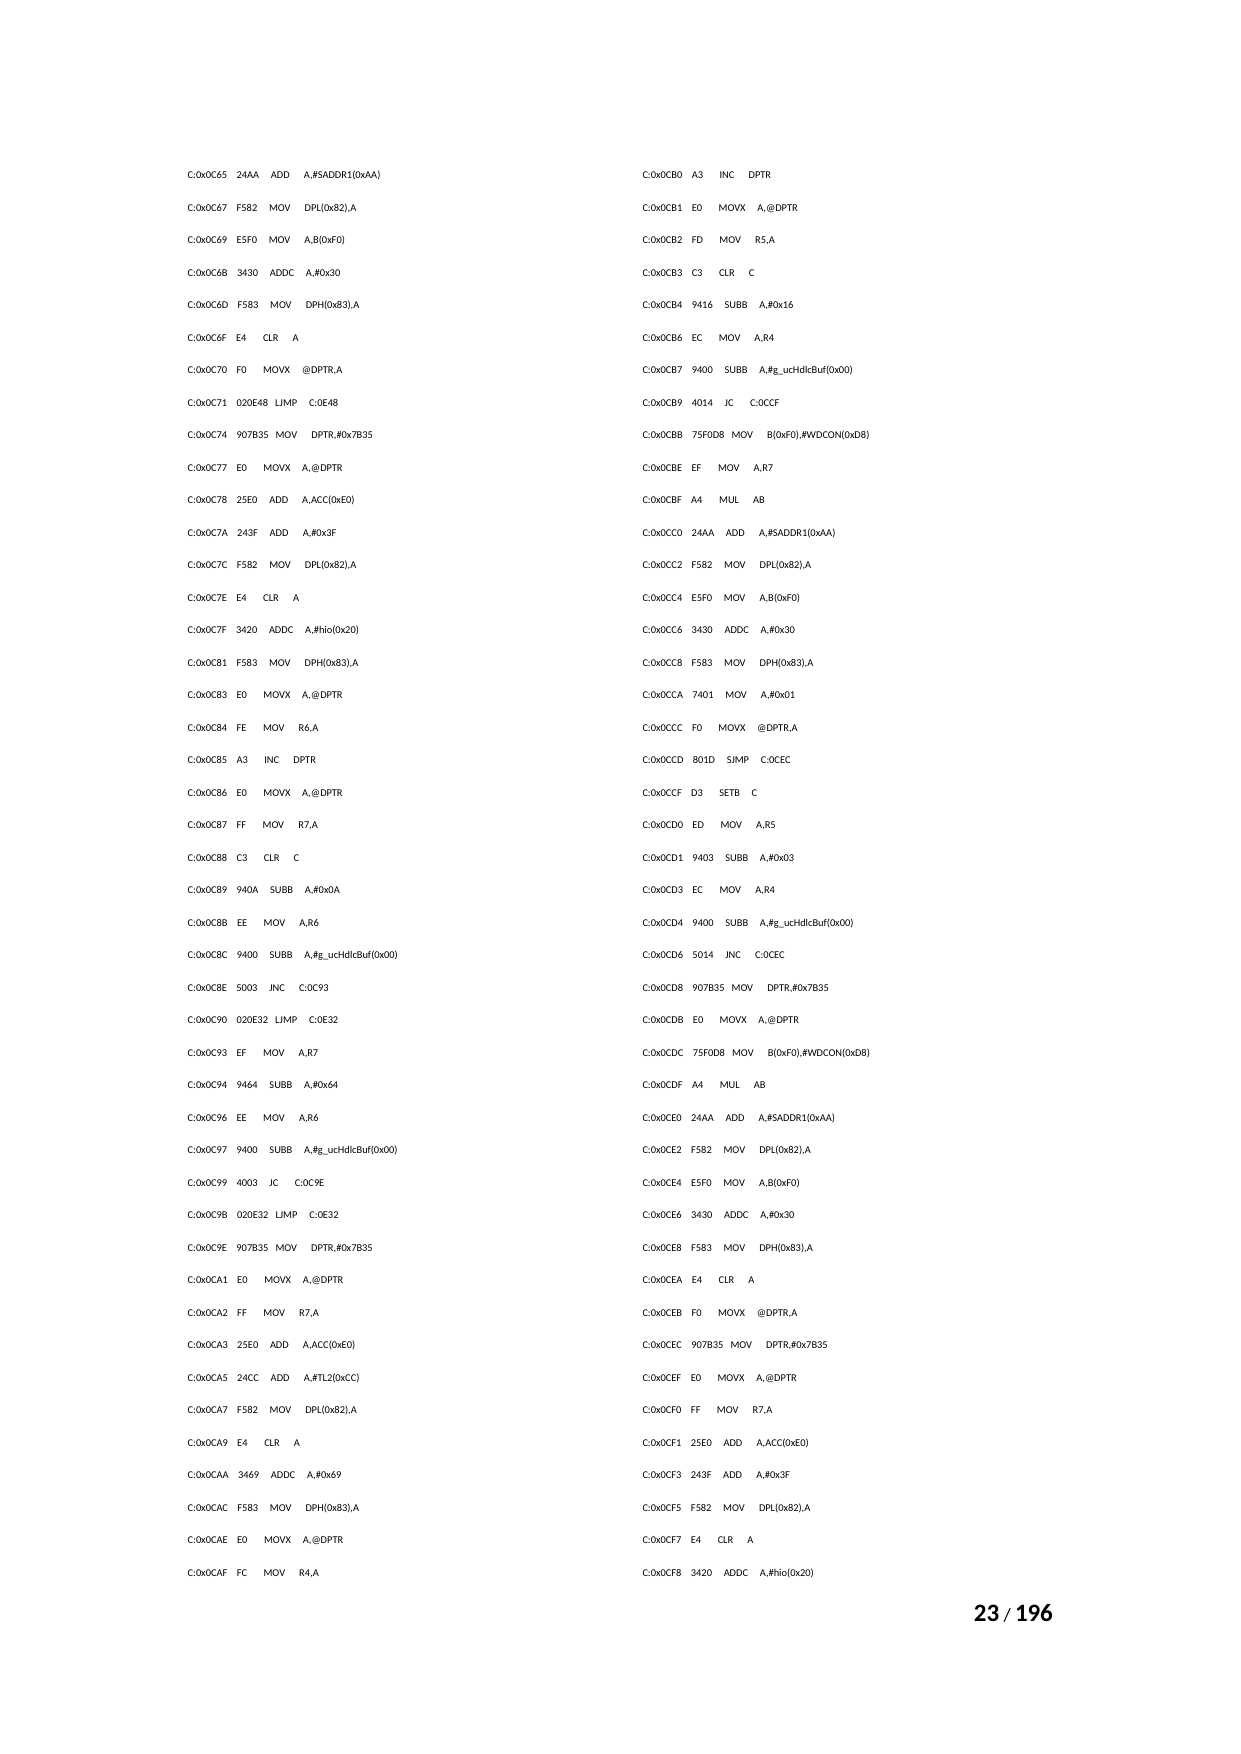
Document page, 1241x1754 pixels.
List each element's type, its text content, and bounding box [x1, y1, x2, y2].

text C:0x0C7E E4 CLR A [187, 581, 598, 613]
text C:0x0CE4 E5F0 MOV A,B(0xF0) [642, 1166, 1053, 1198]
text C:0x0CF7 E4 CLR A [642, 1523, 1053, 1556]
text C:0x0CF1 25E0 ADD A,ACC(0xE0) [642, 1426, 1053, 1458]
text C:0x0CC6 3430 ADDC A,#0x30 [642, 613, 1053, 646]
text C:0x0CF0 FF MOV R7,A [642, 1393, 1053, 1426]
text C:0x0CBB 75F0D8 MOV B(0xF0),#WDCON(0xD8) [642, 418, 1053, 451]
text C:0x0C6F E4 CLR A [187, 321, 598, 353]
text C:0x0CD0 ED MOV A,R5 [642, 808, 1053, 841]
text C:0x0C88 C3 CLR C [187, 841, 598, 873]
text C:0x0C81 F583 MOV DPH(0x83),A [187, 646, 598, 678]
text C:0x0C94 9464 SUBB A,#0x64 [187, 1068, 598, 1101]
text C:0x0C8C 9400 SUBB A,#g_ucHdlcBuf(0x00) [187, 938, 598, 971]
text C:0x0CAC F583 MOV DPH(0x83),A [187, 1491, 598, 1523]
text C:0x0CD3 EC MOV A,R4 [642, 873, 1053, 906]
text C:0x0CDB E0 MOVX A,@DPTR [642, 1003, 1053, 1036]
text C:0x0CB9 4014 JC C:0CCF [642, 386, 1053, 418]
text C:0x0CA9 E4 CLR A [187, 1426, 598, 1458]
text C:0x0C87 FF MOV R7,A [187, 808, 598, 841]
text C:0x0C86 E0 MOVX A,@DPTR [187, 776, 598, 808]
text C:0x0CEB F0 MOVX @DPTR,A [642, 1296, 1053, 1328]
text C:0x0CCC F0 MOVX @DPTR,A [642, 711, 1053, 743]
text C:0x0CD4 9400 SUBB A,#g_ucHdlcBuf(0x00) [642, 906, 1053, 938]
text C:0x0CCF D3 SETB C [642, 776, 1053, 808]
text C:0x0C8E 5003 JNC C:0C93 [187, 971, 598, 1003]
text C:0x0C70 F0 MOVX @DPTR,A [187, 353, 598, 386]
text C:0x0CE0 24AA ADD A,#SADDR1(0xAA) [642, 1101, 1053, 1133]
text C:0x0C7C F582 MOV DPL(0x82),A [187, 548, 598, 581]
text C:0x0CF8 3420 ADDC A,#hio(0x20) [642, 1556, 1053, 1588]
text C:0x0C6D F583 MOV DPH(0x83),A [187, 288, 598, 321]
text C:0x0C99 4003 JC C:0C9E [187, 1166, 598, 1198]
text C:0x0CDC 75F0D8 MOV B(0xF0),#WDCON(0xD8) [642, 1036, 1053, 1068]
text C:0x0C9E 907B35 MOV DPTR,#0x7B35 [187, 1231, 598, 1263]
text C:0x0CE6 3430 ADDC A,#0x30 [642, 1198, 1053, 1231]
text C:0x0C77 E0 MOVX A,@DPTR [187, 451, 598, 483]
text C:0x0C67 F582 MOV DPL(0x82),A [187, 191, 598, 223]
text C:0x0C89 940A SUBB A,#0x0A [187, 873, 598, 906]
text C:0x0C90 020E32 LJMP C:0E32 [187, 1003, 598, 1036]
text C:0x0CA2 FF MOV R7,A [187, 1296, 598, 1328]
text C:0x0C65 24AA ADD A,#SADDR1(0xAA) [187, 158, 598, 191]
text C:0x0CD1 9403 SUBB A,#0x03 [642, 841, 1053, 873]
text C:0x0CAE E0 MOVX A,@DPTR [187, 1523, 598, 1556]
text C:0x0CF5 F582 MOV DPL(0x82),A [642, 1491, 1053, 1523]
text C:0x0CC0 24AA ADD A,#SADDR1(0xAA) [642, 516, 1053, 548]
text C:0x0C97 9400 SUBB A,#g_ucHdlcBuf(0x00) [187, 1133, 598, 1166]
text C:0x0CB1 E0 MOVX A,@DPTR [642, 191, 1053, 223]
text C:0x0CBF A4 MUL AB [642, 483, 1053, 516]
text C:0x0C7A 243F ADD A,#0x3F [187, 516, 598, 548]
text C:0x0CEF E0 MOVX A,@DPTR [642, 1361, 1053, 1393]
text C:0x0CA7 F582 MOV DPL(0x82),A [187, 1393, 598, 1426]
text C:0x0CE2 F582 MOV DPL(0x82),A [642, 1133, 1053, 1166]
text C:0x0C96 EE MOV A,R6 [187, 1101, 598, 1133]
text C:0x0CBE EF MOV A,R7 [642, 451, 1053, 483]
text C:0x0CB0 A3 INC DPTR [642, 158, 1053, 191]
text C:0x0C83 E0 MOVX A,@DPTR [187, 678, 598, 711]
text C:0x0C78 25E0 ADD A,ACC(0xE0) [187, 483, 598, 516]
text C:0x0CB4 9416 SUBB A,#0x16 [642, 288, 1053, 321]
text C:0x0C74 907B35 MOV DPTR,#0x7B35 [187, 418, 598, 451]
text C:0x0C6B 3430 ADDC A,#0x30 [187, 256, 598, 288]
text C:0x0CDF A4 MUL AB [642, 1068, 1053, 1101]
text C:0x0CC8 F583 MOV DPH(0x83),A [642, 646, 1053, 678]
text C:0x0CEC 907B35 MOV DPTR,#0x7B35 [642, 1328, 1053, 1361]
text C:0x0CAA 3469 ADDC A,#0x69 [187, 1458, 598, 1491]
text C:0x0C85 A3 INC DPTR [187, 743, 598, 776]
text C:0x0C69 E5F0 MOV A,B(0xF0) [187, 223, 598, 256]
text C:0x0CEA E4 CLR A [642, 1263, 1053, 1296]
text C:0x0CF3 243F ADD A,#0x3F [642, 1458, 1053, 1491]
text C:0x0C7F 3420 ADDC A,#hio(0x20) [187, 613, 598, 646]
text C:0x0CCD 801D SJMP C:0CEC [642, 743, 1053, 776]
text C:0x0CCA 7401 MOV A,#0x01 [642, 678, 1053, 711]
text C:0x0C84 FE MOV R6,A [187, 711, 598, 743]
text C:0x0C93 EF MOV A,R7 [187, 1036, 598, 1068]
text C:0x0CB3 C3 CLR C [642, 256, 1053, 288]
text C:0x0CC2 F582 MOV DPL(0x82),A [642, 548, 1053, 581]
text C:0x0CE8 F583 MOV DPH(0x83),A [642, 1231, 1053, 1263]
text C:0x0CC4 E5F0 MOV A,B(0xF0) [642, 581, 1053, 613]
text C:0x0CB2 FD MOV R5,A [642, 223, 1053, 256]
text C:0x0CA3 25E0 ADD A,ACC(0xE0) [187, 1328, 598, 1361]
text C:0x0CB7 9400 SUBB A,#g_ucHdlcBuf(0x00) [642, 353, 1053, 386]
text C:0x0CAF FC MOV R4,A [187, 1556, 598, 1588]
text C:0x0CB6 EC MOV A,R4 [642, 321, 1053, 353]
text C:0x0C71 020E48 LJMP C:0E48 [187, 386, 598, 418]
text C:0x0CA1 E0 MOVX A,@DPTR [187, 1263, 598, 1296]
text C:0x0C9B 020E32 LJMP C:0E32 [187, 1198, 598, 1231]
text C:0x0CA5 24CC ADD A,#TL2(0xCC) [187, 1361, 598, 1393]
text C:0x0CD6 5014 JNC C:0CEC [642, 938, 1053, 971]
text C:0x0C8B EE MOV A,R6 [187, 906, 598, 938]
text C:0x0CD8 907B35 MOV DPTR,#0x7B35 [642, 971, 1053, 1003]
